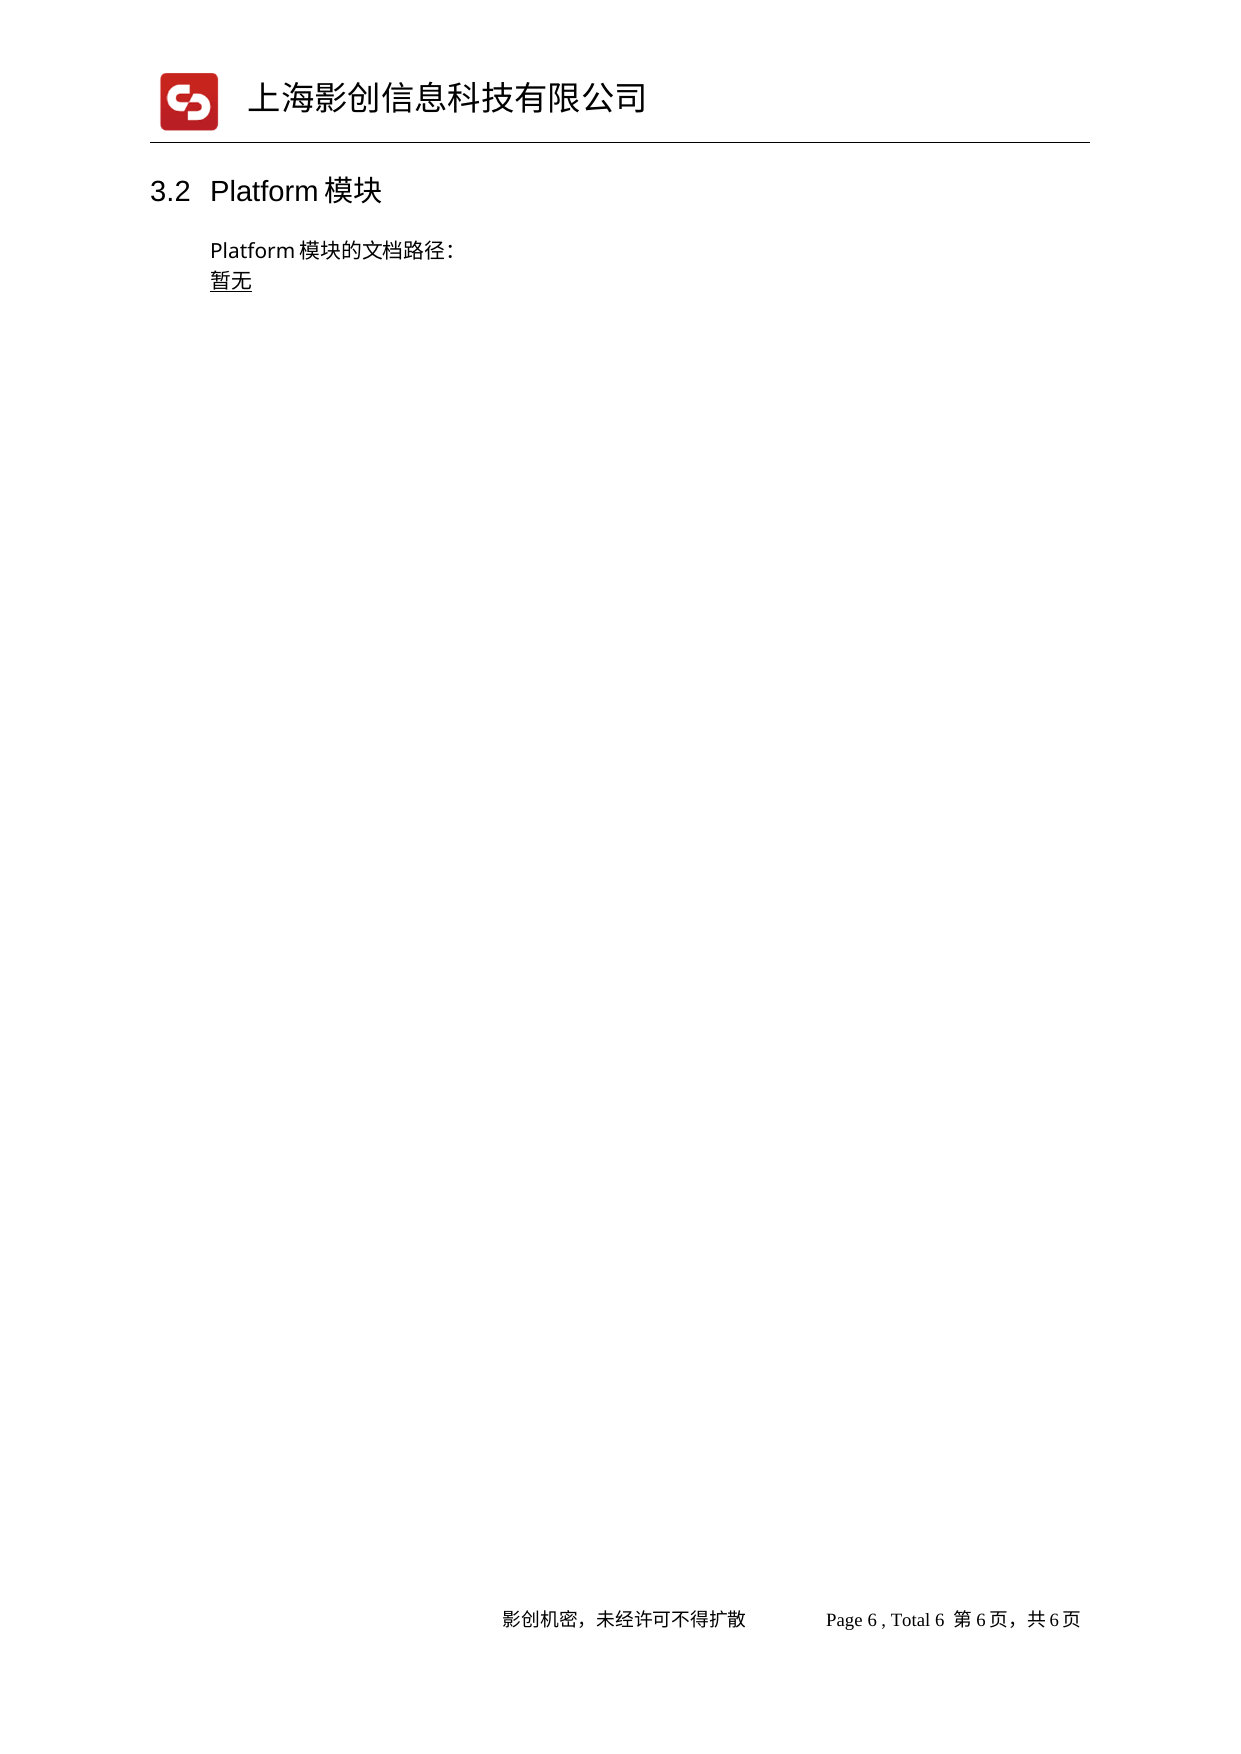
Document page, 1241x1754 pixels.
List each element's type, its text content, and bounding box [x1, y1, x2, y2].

text 暂无 [150, 265, 1090, 295]
text Platform模块的文档路径： [150, 234, 1090, 265]
picture [156, 70, 223, 135]
subtitle Platform模块 [150, 167, 1090, 209]
